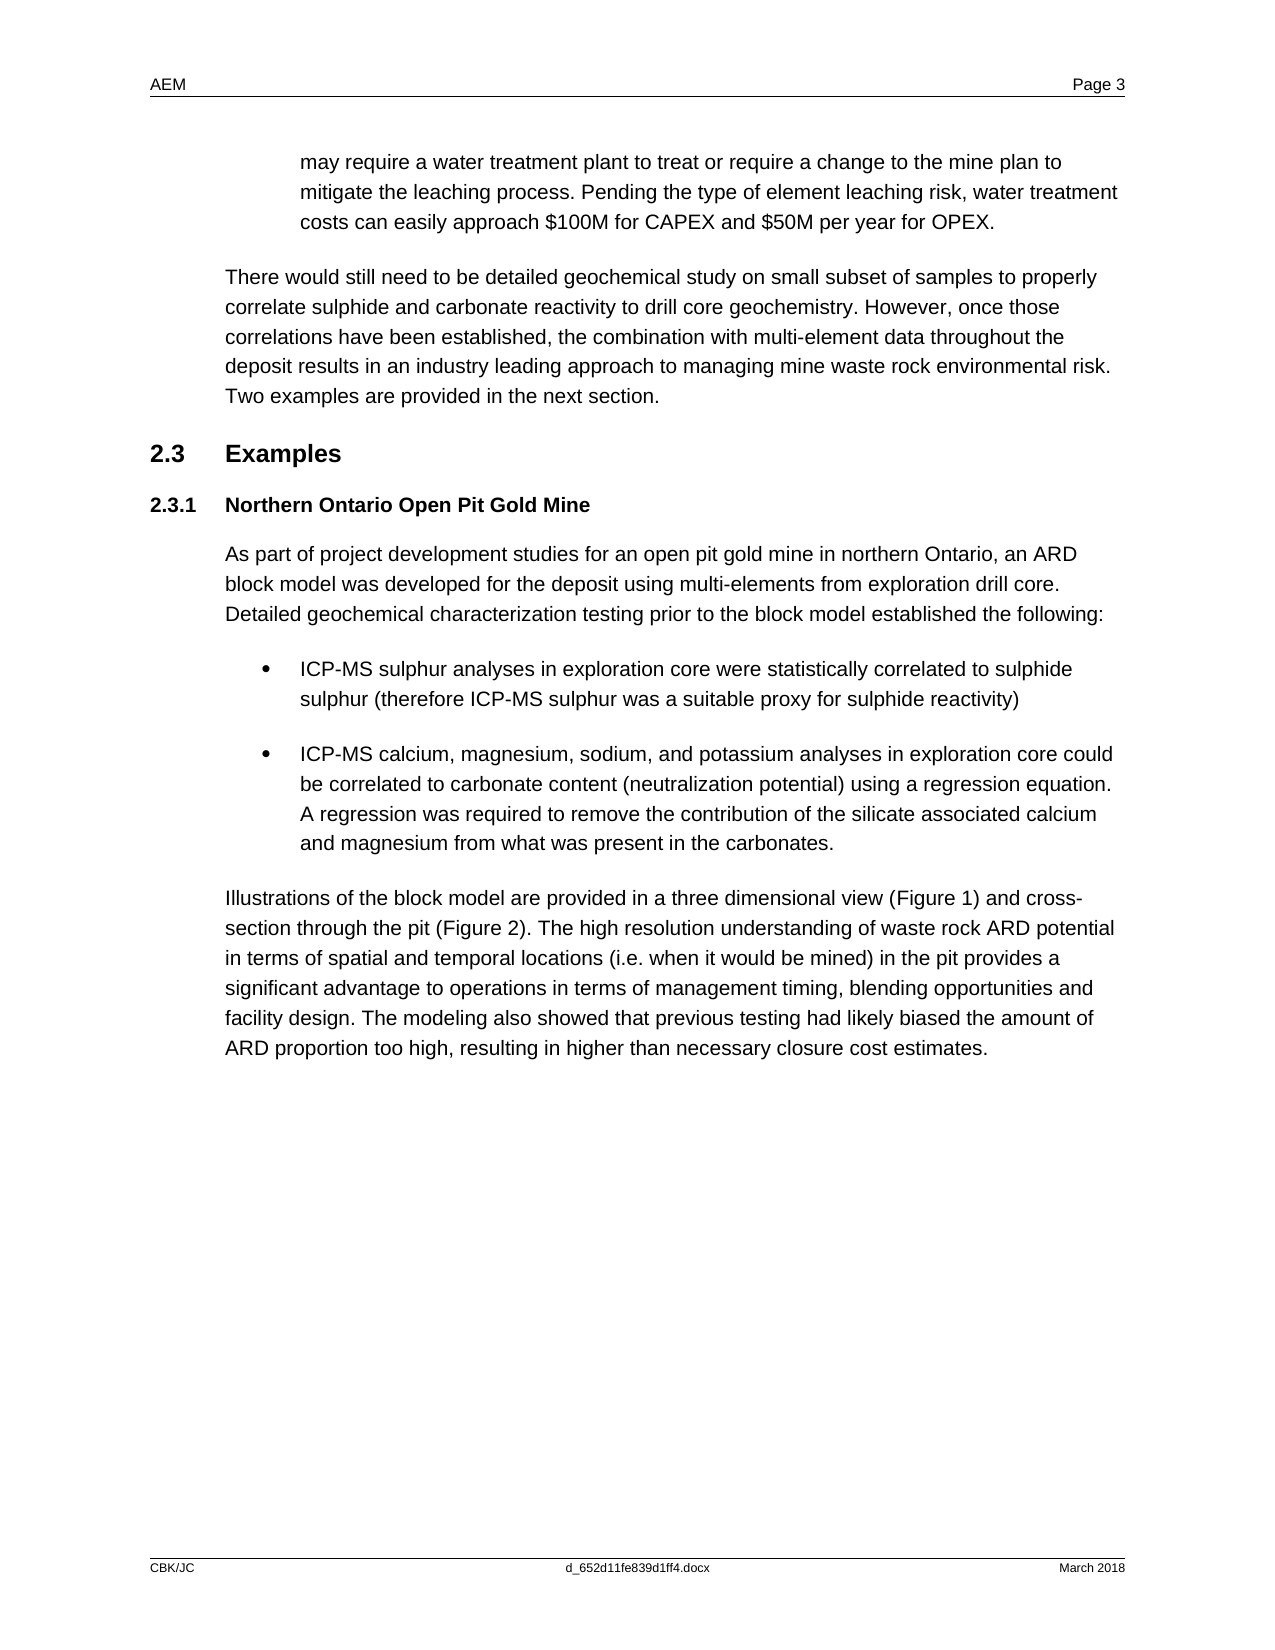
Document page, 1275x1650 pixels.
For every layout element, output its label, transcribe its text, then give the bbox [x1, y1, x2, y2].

text There would still need to be detailed geochemical study on small subset of samples to properly correlate sulphide and carbonate reactivity to drill core geochemistry. However, once those correlations have been established, the combination with multi-element data throughout the deposit results in an industry leading approach to managing mine waste rock environmental risk. Two examples are provided in the next section. [225, 265, 1125, 408]
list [262, 150, 1125, 234]
list ICP-MS sulphur analyses in exploration core were statistically correlated to sulphide sulphur (therefore ICP-MS sulphur was a suitable proxy for sulphide reactivity) [262, 657, 1125, 711]
text Illustrations of the block model are provided in a three dimensional view (Figure 1) and cross-section through the pit (Figure 2). The high resolution understanding of waste rock ARD potential in terms of spatial and temporal locations (i.e. when it would be mined) in the pit provides a significant advantage to operations in terms of management timing, blending opportunities and facility design. The modeling also showed that previous testing had likely biased the amount of ARD proportion too high, resulting in higher than necessary closure cost estimates. [225, 886, 1125, 1059]
subtitle Examples [150, 439, 1125, 468]
list ICP-MS calcium, magnesium, sodium, and potassium analyses in exploration core could be correlated to carbonate content (neutralization potential) using a regression equation. A regression was required to remove the contribution of the silicate associated calcium and magnesium from what was present in the carbonates. [262, 741, 1125, 855]
subtitle Northern Ontario Open Pit Gold Mine [150, 493, 1125, 517]
text As part of project development studies for an open pit gold mine in northern Ontario, an ARD block model was developed for the deposit using multi-elements from exploration drill core. Detailed geochemical characterization testing prior to the block model established the following: [225, 542, 1125, 626]
